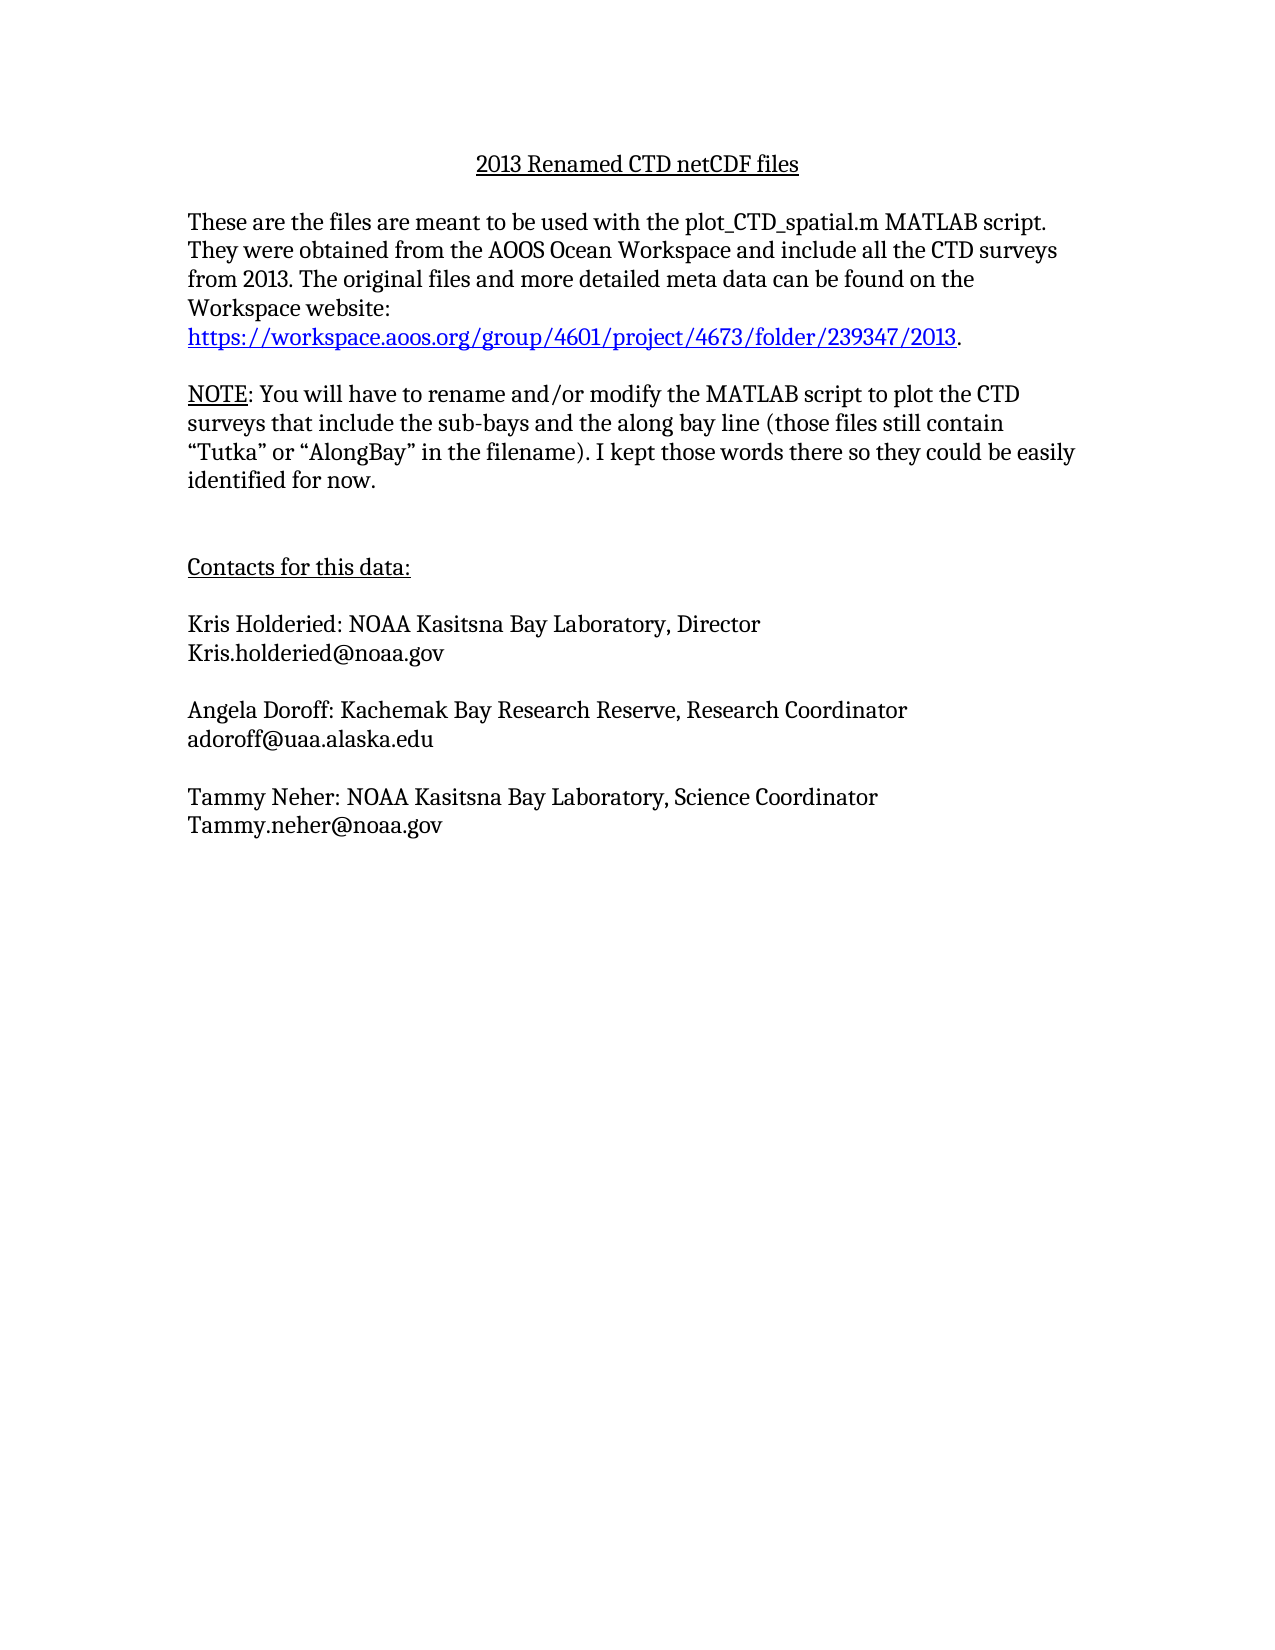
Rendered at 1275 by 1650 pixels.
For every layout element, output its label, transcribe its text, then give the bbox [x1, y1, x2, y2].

text Contacts for this data: [187, 552, 1087, 581]
text Kris.holderied@noaa.gov [187, 639, 1087, 667]
text 2013 Renamed CTD netCDF files [187, 150, 1087, 179]
text Angela Doroff: Kachemak Bay Research Reserve, Research Coordinator [187, 696, 1087, 725]
text Kris Holderied: NOAA Kasitsna Bay Laboratory, Director [187, 610, 1087, 639]
text adoroff@uaa.alaska.edu [187, 725, 1087, 754]
text Tammy.neher@noaa.gov [187, 811, 1087, 840]
text NOTE: You will have to rename and/or modify the MATLAB script to plot the CTD surveys that include the sub-bays and the along bay line (those files still contain “Tutka” or “AlongBay” in the filename). I kept those words there so they could be easily identified for now. [187, 380, 1087, 495]
text Tammy Neher: NOAA Kasitsna Bay Laboratory, Science Coordinator [187, 782, 1087, 811]
text These are the files are meant to be used with the plot_CTD_spatial.m MATLAB script. They were obtained from the AOOS Ocean Workspace and include all the CTD surveys from 2013. The original files and more detailed meta data can be found on the Workspace website: https://workspace.aoos.org/group/4601/project/4673/folder/239347/2013. [187, 207, 1087, 351]
